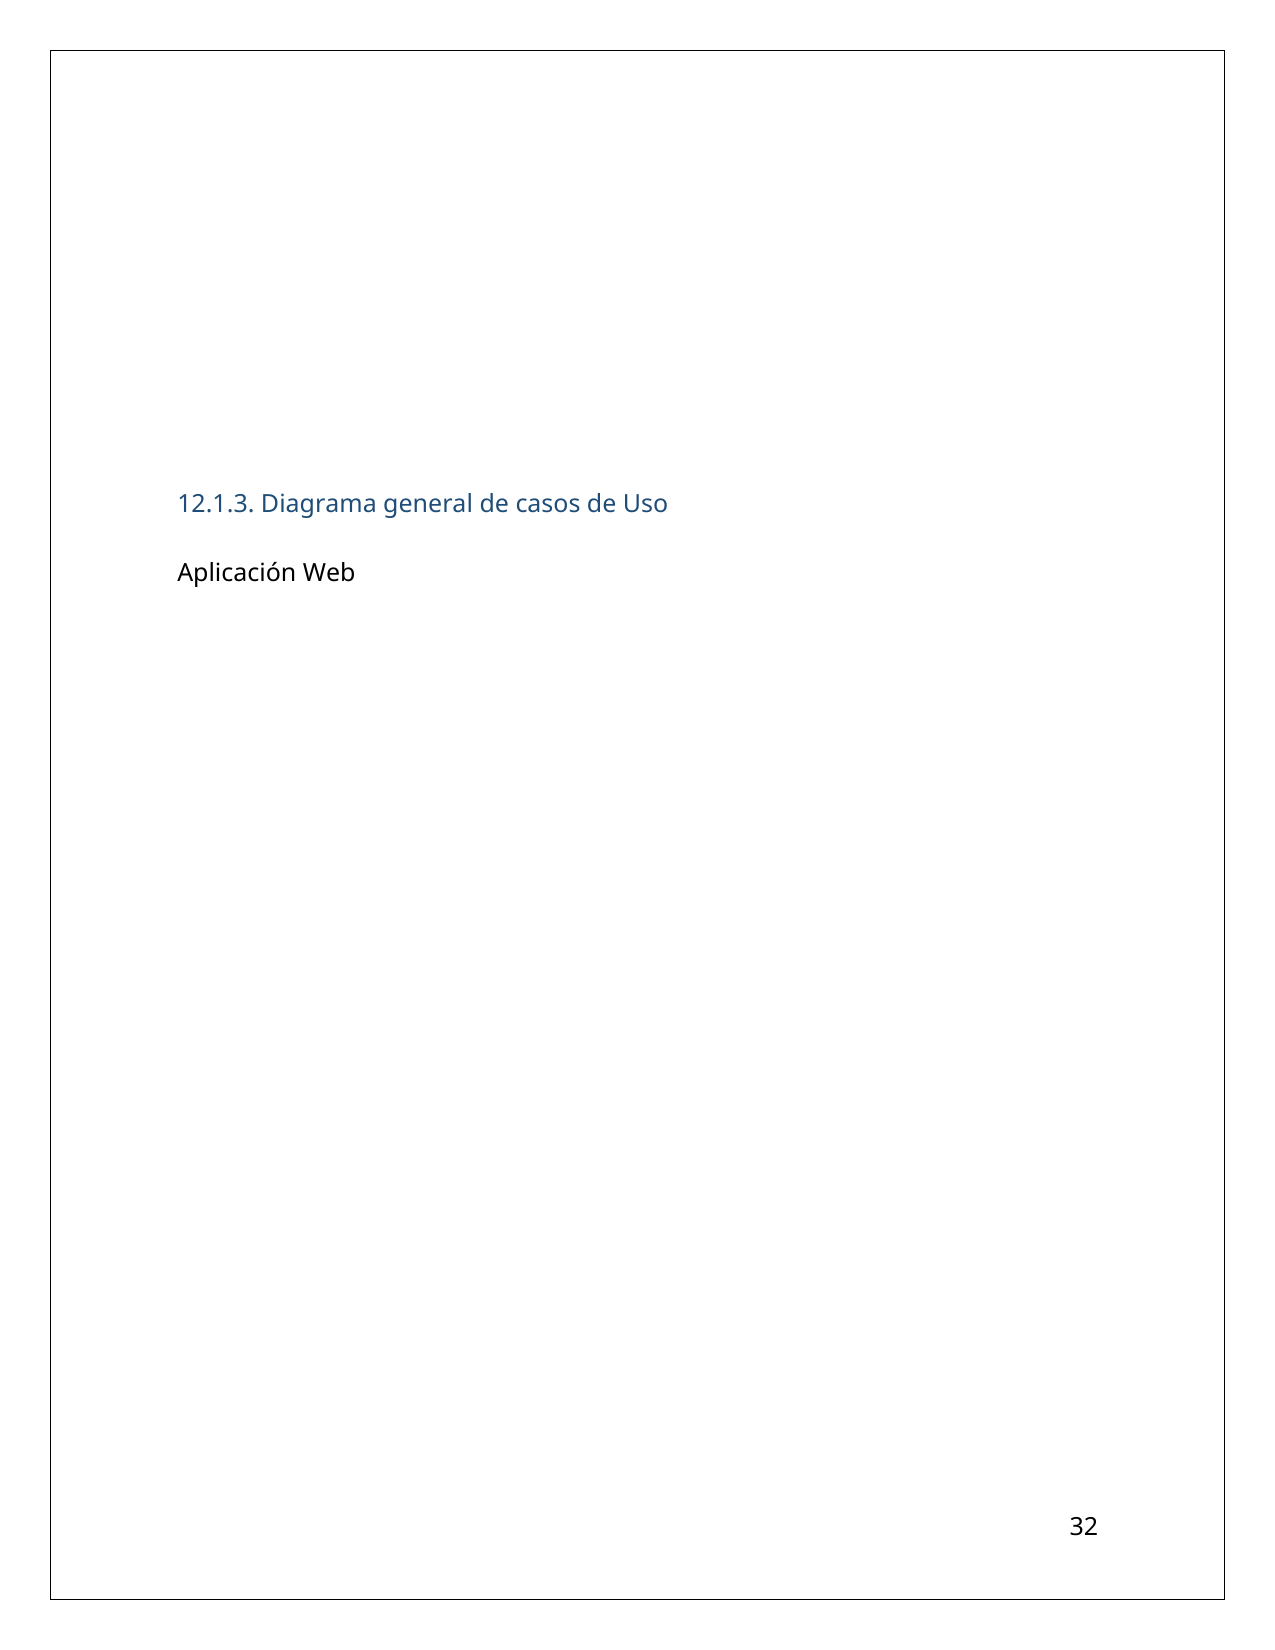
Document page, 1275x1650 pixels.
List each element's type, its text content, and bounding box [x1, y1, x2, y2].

subtitle 12.1.3. Diagrama general de casos de Uso [177, 486, 1098, 520]
text Aplicación Web [177, 554, 1098, 588]
